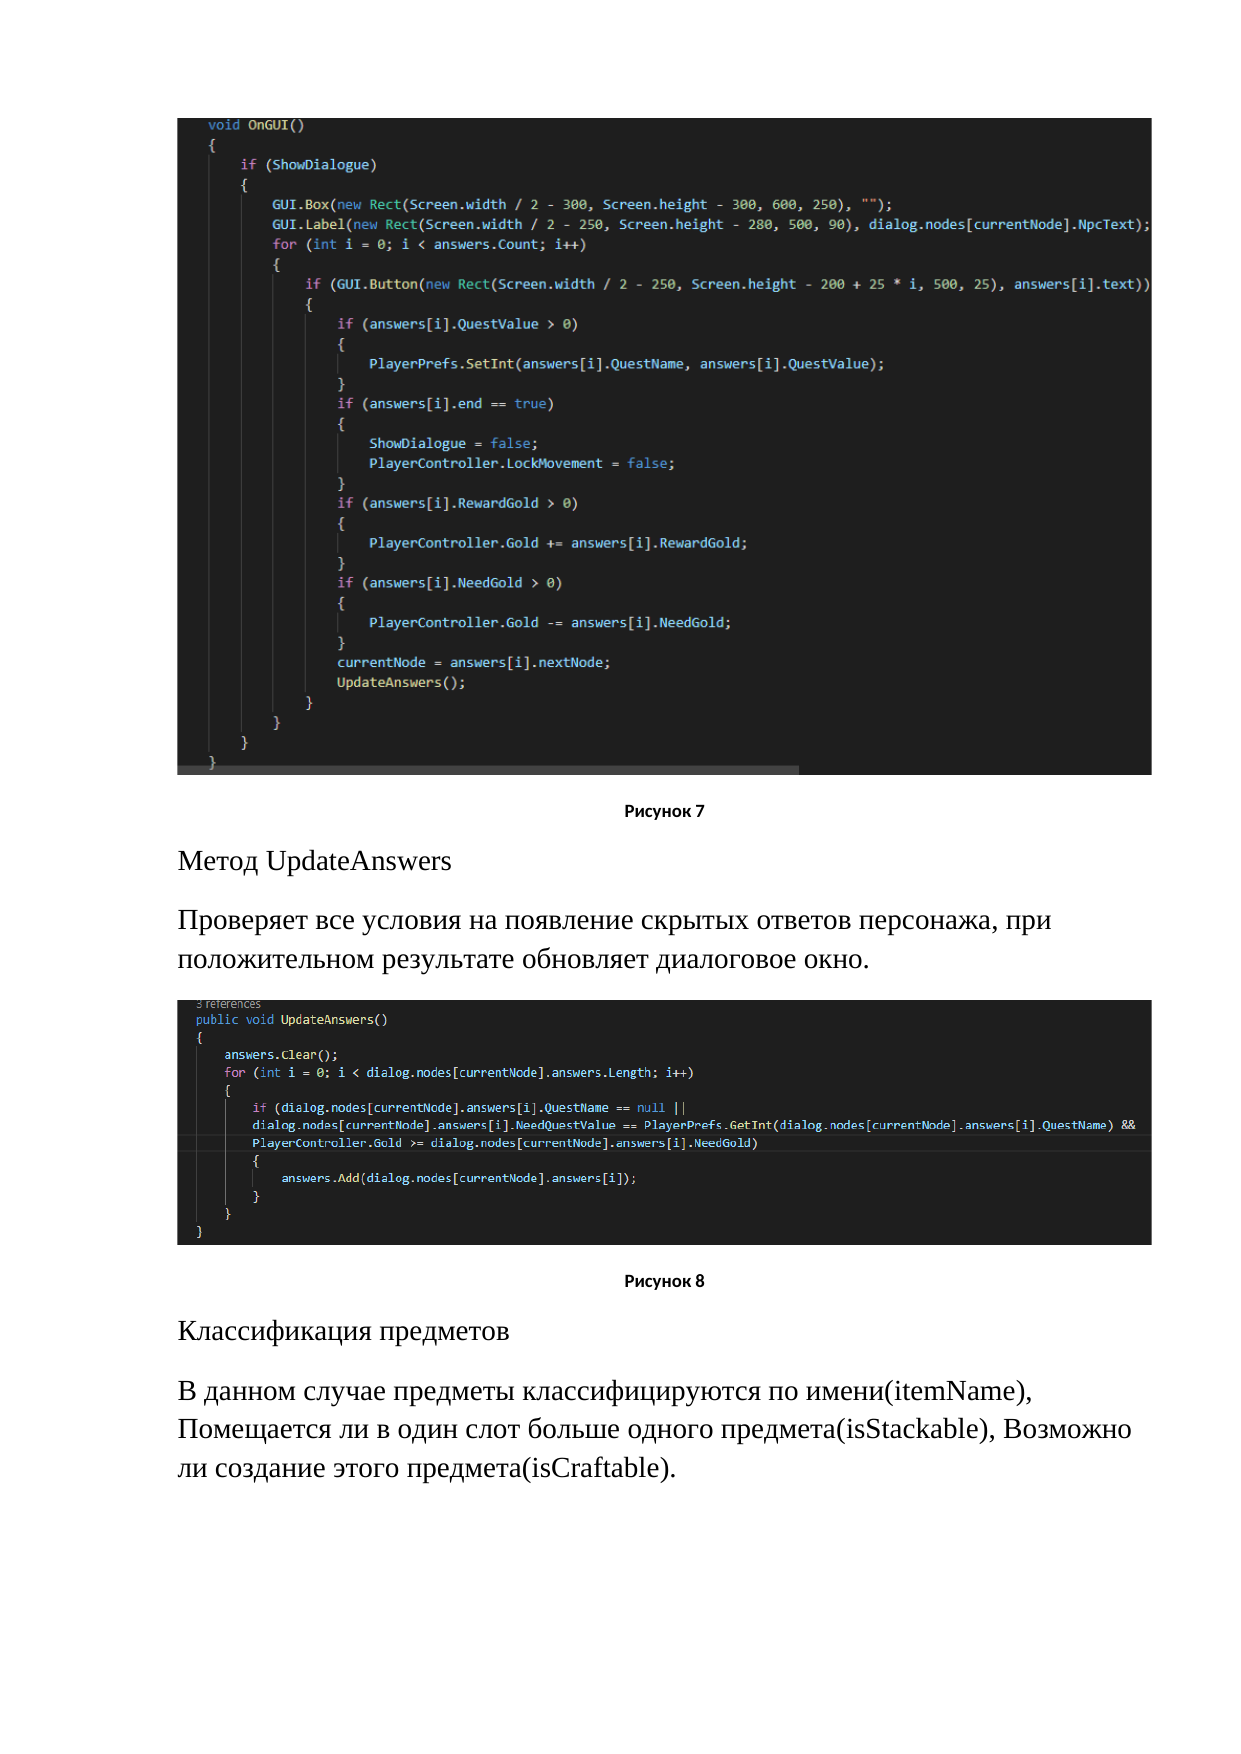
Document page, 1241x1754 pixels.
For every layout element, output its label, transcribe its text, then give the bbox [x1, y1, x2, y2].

text Метод UpdateAnswers [177, 843, 1152, 877]
text В данном случае предметы классифицируются по имени(itemName), Помещается ли в один слот больше одного предмета(isStackable), Возможно ли создание этого предмета(isCraftable). [177, 1373, 1152, 1483]
picture [177, 118, 1152, 775]
text Рисунок 8 [177, 1269, 1152, 1292]
text Рисунок 7 [177, 799, 1152, 822]
text Проверяет все условия на появление скрытых ответов персонажа, при положительном результате обновляет диалоговое окно. [177, 902, 1152, 974]
picture [177, 1000, 1152, 1245]
text Классификация предметов [177, 1313, 1152, 1347]
